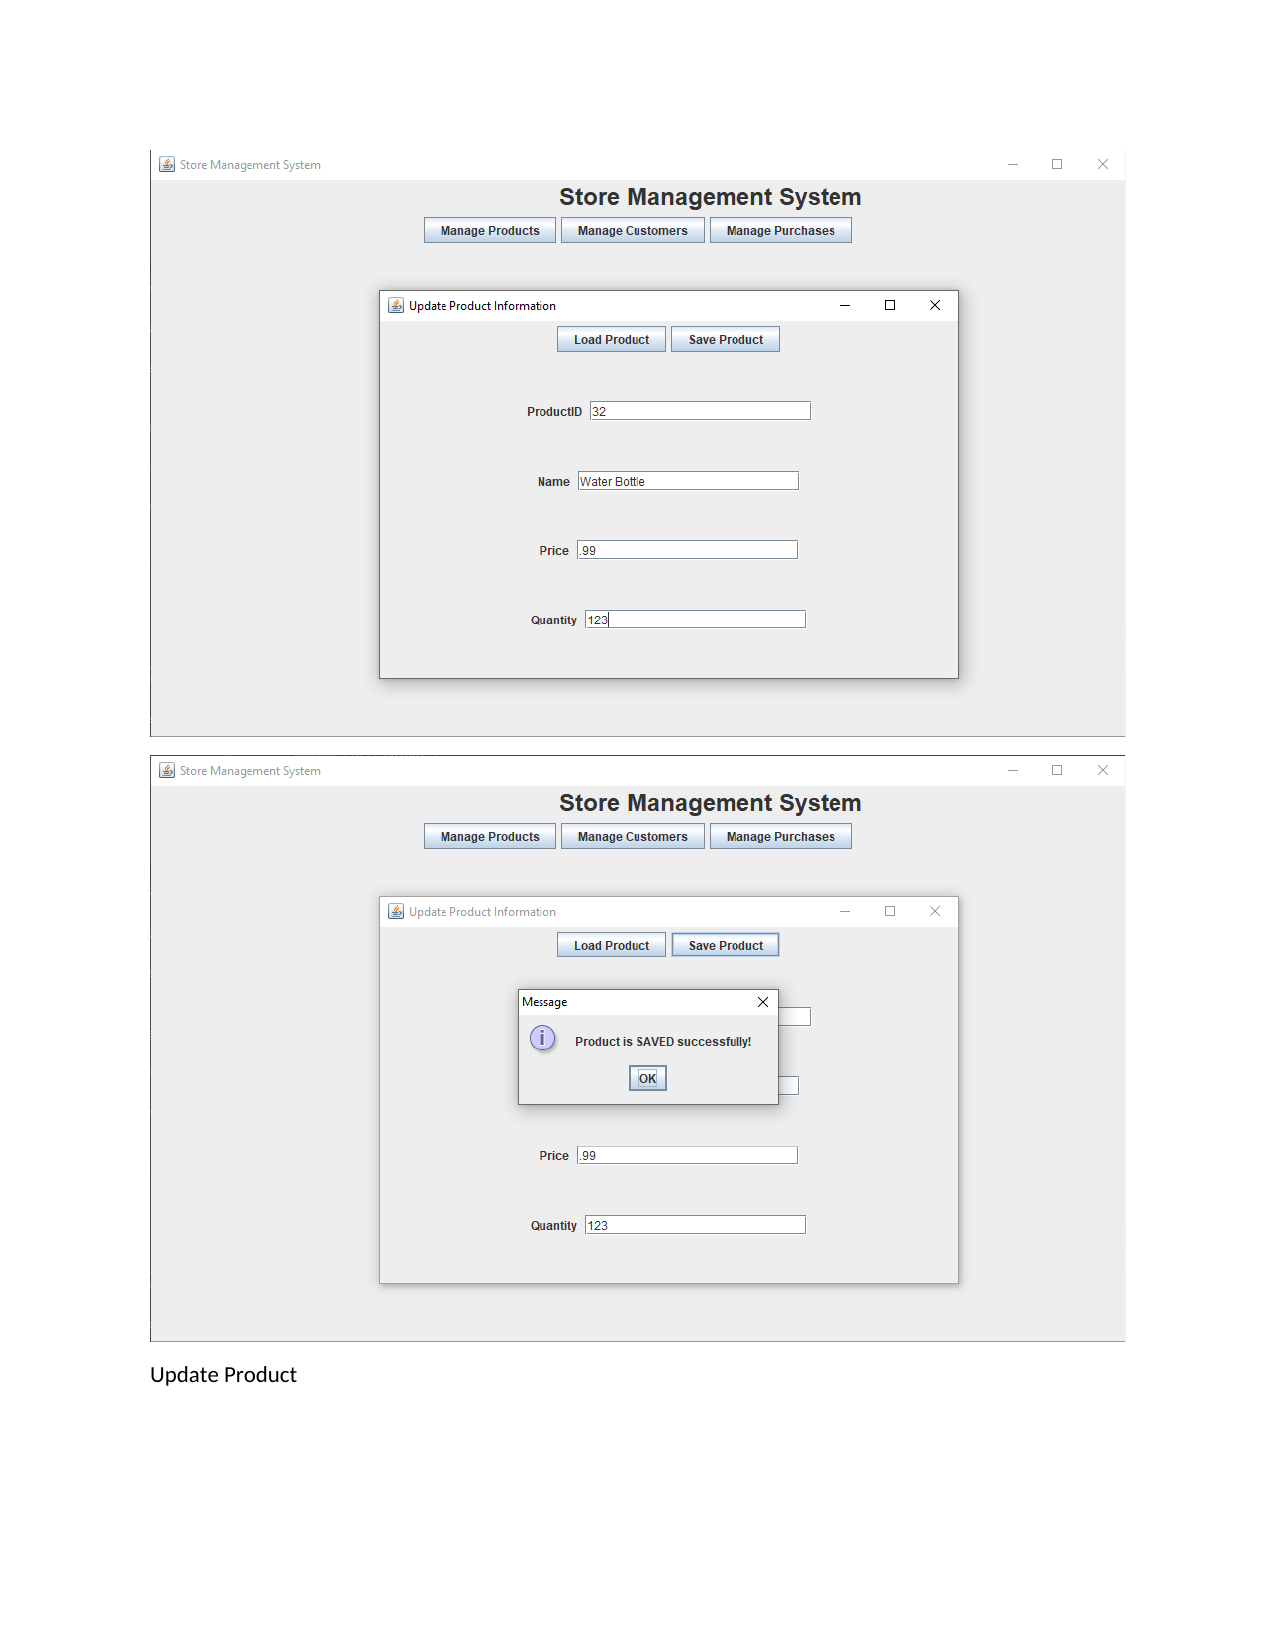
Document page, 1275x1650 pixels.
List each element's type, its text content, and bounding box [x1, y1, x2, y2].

picture [150, 150, 1125, 737]
text Update Product [150, 1360, 1125, 1388]
picture [150, 755, 1125, 1342]
